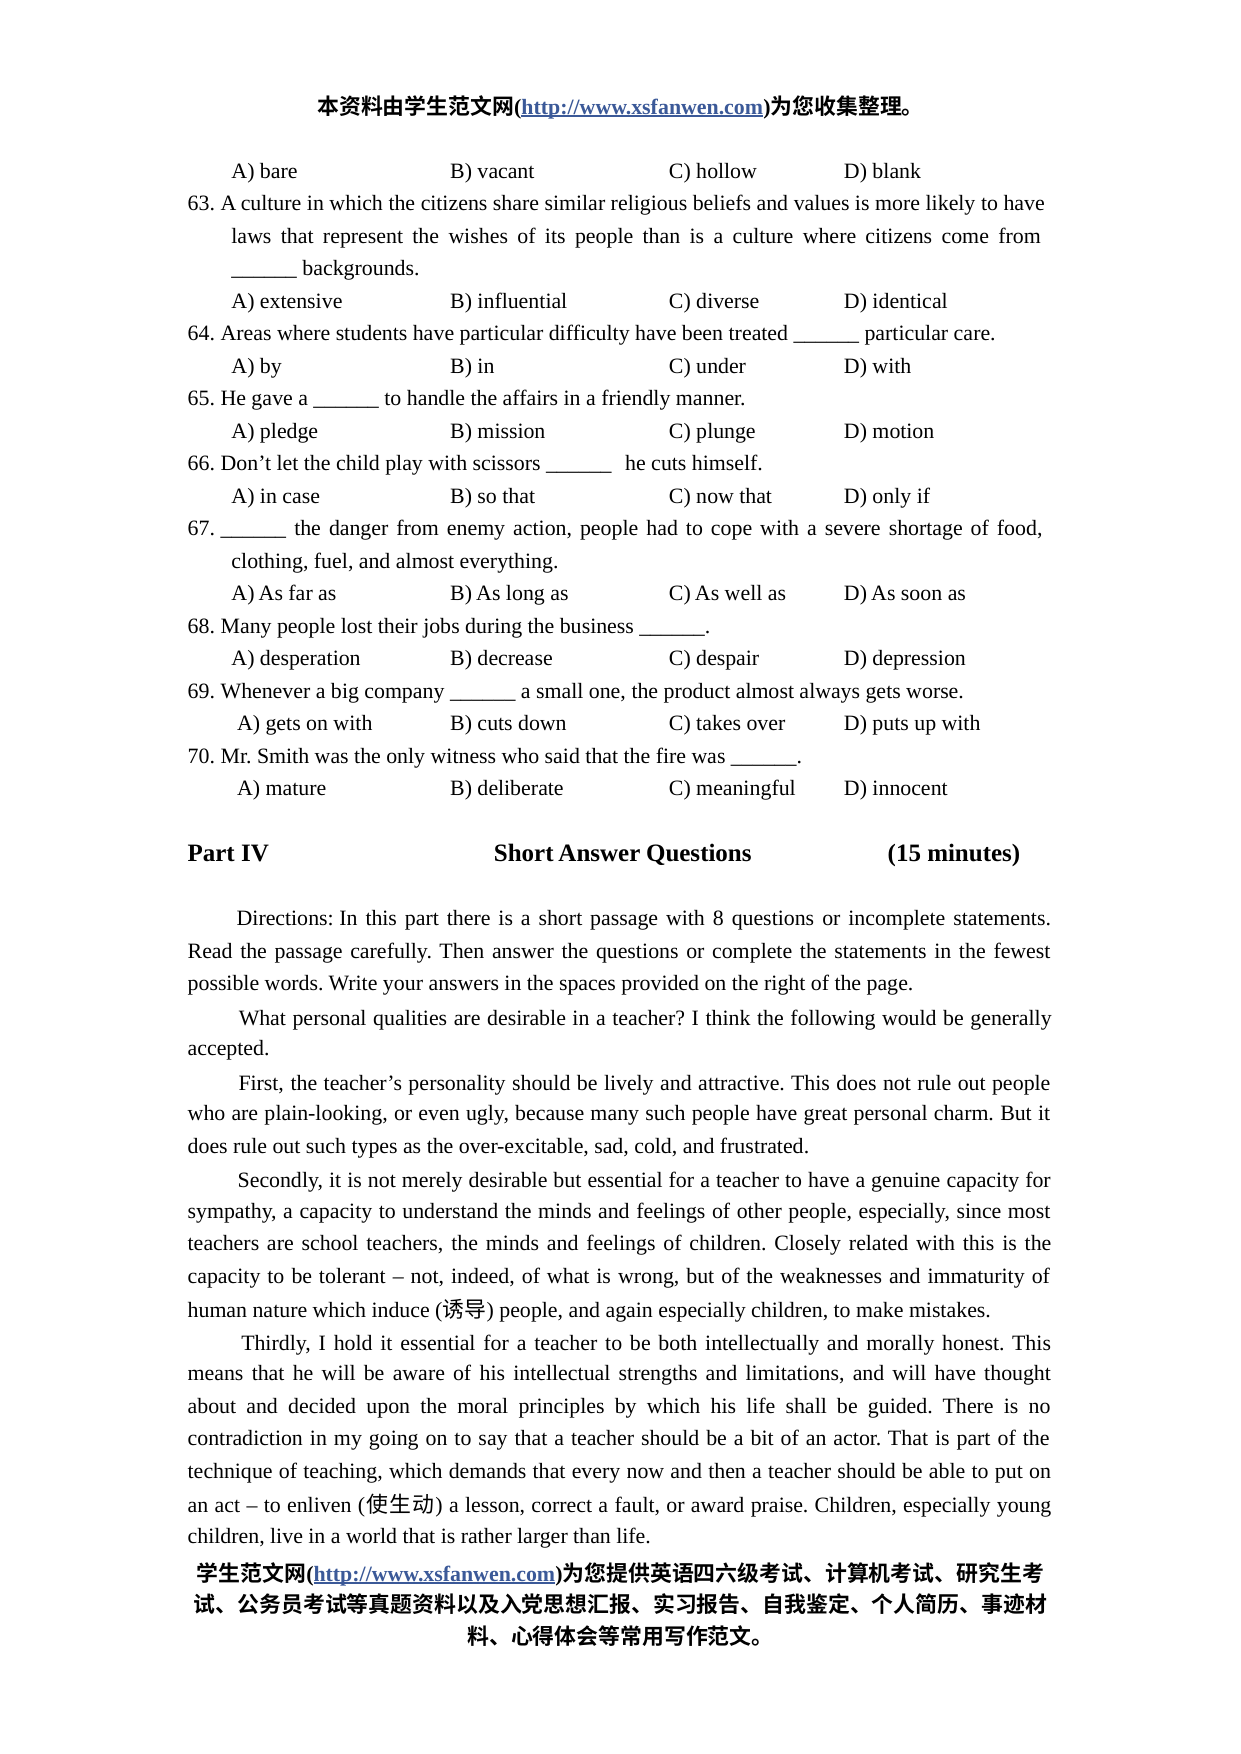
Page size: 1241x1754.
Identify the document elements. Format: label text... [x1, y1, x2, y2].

text A) desperation B) decrease C) despair D) depression [187, 642, 1053, 674]
text 68. Many people lost their jobs during the business ______. [187, 609, 1053, 642]
text Part IV Short Answer Questions (15 minutes) [187, 837, 1053, 869]
text 67. ______ the danger from enemy action, people had to cope with a severe shortage of food, clothing, fuel, and almost everything. [187, 512, 1053, 577]
text A) in case B) so that C) now that D) only if [187, 479, 1053, 512]
text 63. A culture in which the citizens share similar religious beliefs and values is more likely to have laws that represent the wishes of its people than is a culture where citizens come from ______ backgrounds. [187, 187, 1053, 284]
text A) bare B) vacant C) hollow D) blank [187, 154, 1053, 187]
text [187, 902, 1053, 1552]
text A) gets on with B) cuts down C) takes over D) puts up with [187, 707, 1053, 739]
text 64. Areas where students have particular difficulty have been treated ______ particular care. [187, 317, 1053, 349]
text 65. He gave a ______ to handle the affairs in a friendly manner. [187, 382, 1053, 414]
text A) pledge B) mission C) plunge D) motion [187, 414, 1053, 447]
text A) mature B) deliberate C) meaningful D) innocent [187, 772, 1053, 804]
text A) As far as B) As long as C) As well as D) As soon as [187, 577, 1053, 609]
text A) by B) in C) under D) with [187, 349, 1053, 382]
text 66. Don’t let the child play with scissors ______ he cuts himself. [187, 447, 1053, 479]
text 69. Whenever a big company ______ a small one, the product almost always gets worse. [187, 674, 1053, 707]
text 70. Mr. Smith was the only witness who said that the fire was ______. [187, 739, 1053, 772]
text A) extensive B) influential C) diverse D) identical [187, 284, 1053, 317]
